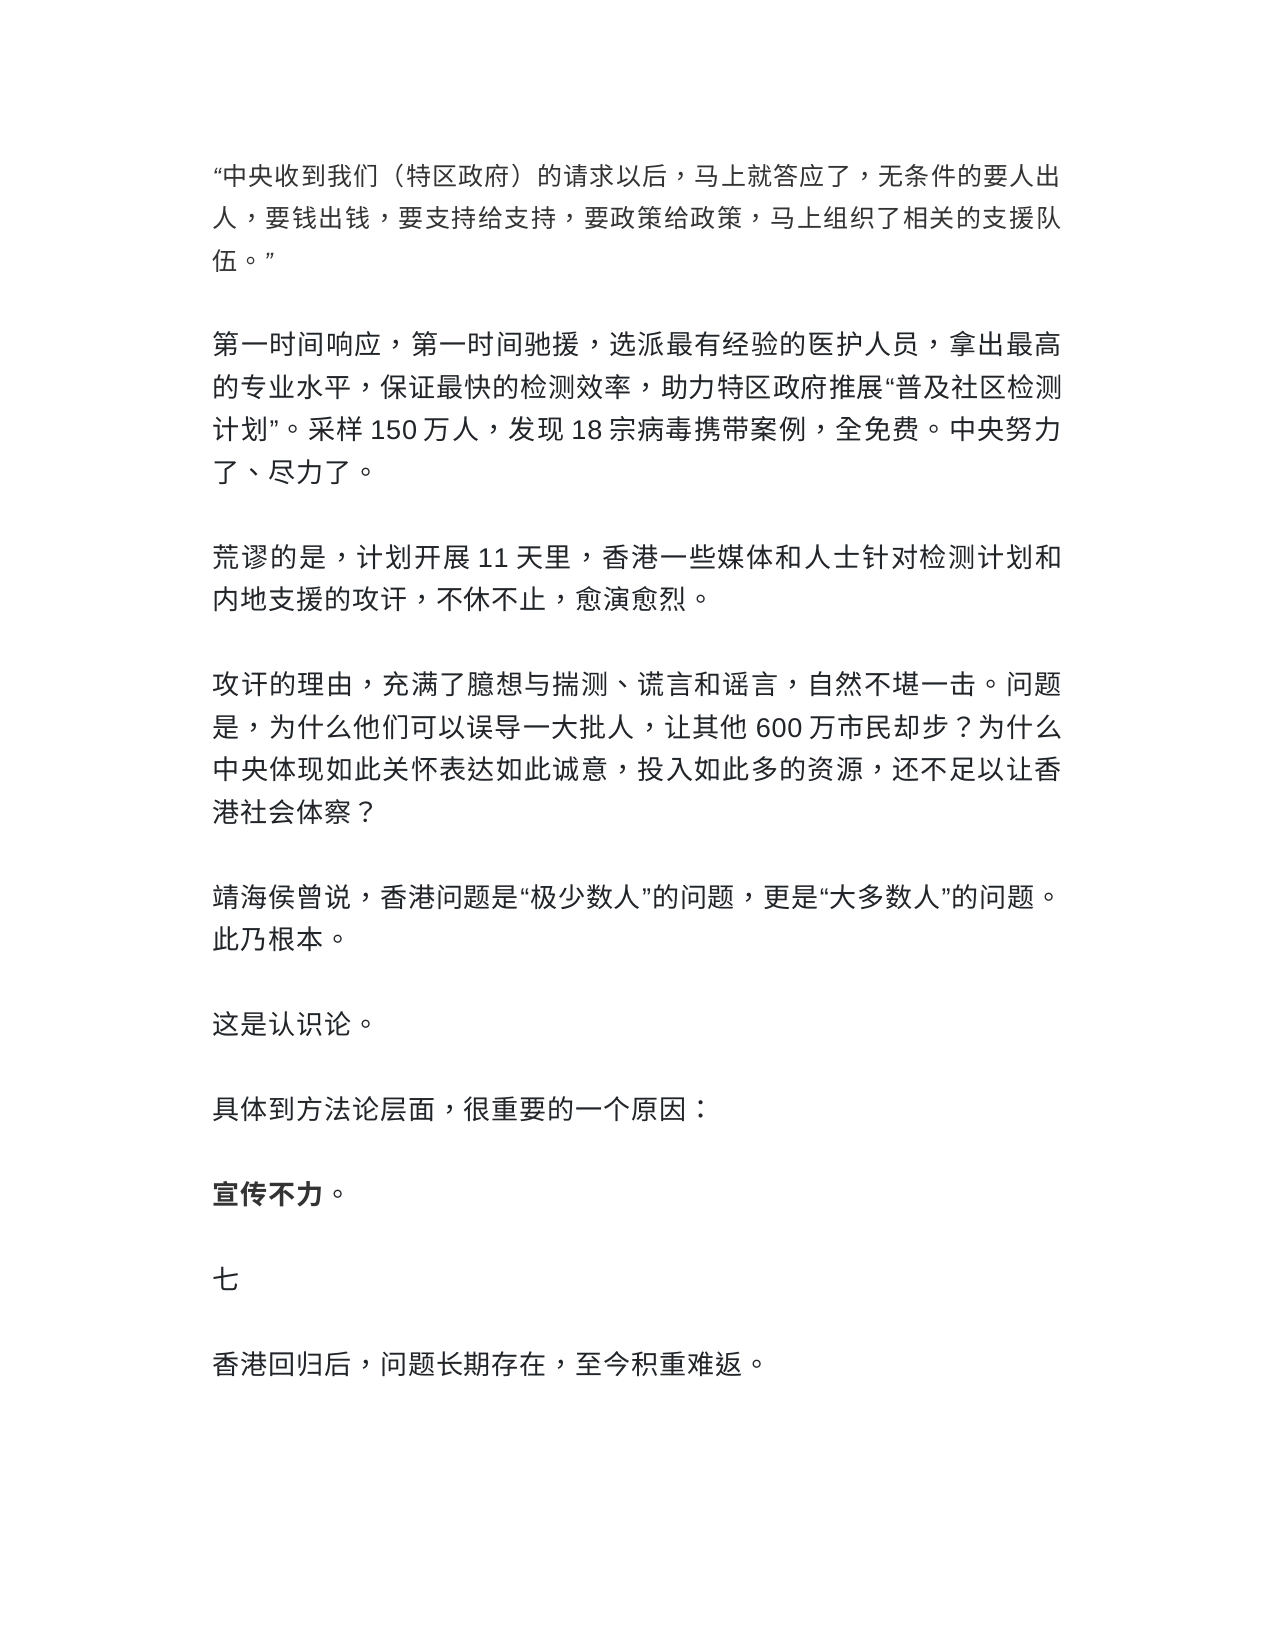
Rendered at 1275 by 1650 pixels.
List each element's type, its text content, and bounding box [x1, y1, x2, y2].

text 靖海侯曾说，香港问题是“极少数人”的问题，更是“大多数人”的问题。此乃根本。 [212, 872, 1062, 957]
text 攻讦的理由，充满了臆想与揣测、谎言和谣言，自然不堪一击。问题是，为什么他们可以误导一大批人，让其他600万市民却步？为什么中央体现如此关怀表达如此诚意，投入如此多的资源，还不足以让香港社会体察？ [212, 660, 1062, 830]
text 第一时间响应，第一时间驰援，选派最有经验的医护人员，拿出最高的专业水平，保证最快的检测效率，助力特区政府推展“普及社区检测计划”。采样150万人，发现18宗病毒携带案例，全免费。中央努力了、尽力了。 [212, 320, 1062, 490]
text 宣传不力。 [212, 1170, 1062, 1212]
text 荒谬的是，计划开展11天里，香港一些媒体和人士针对检测计划和内地支援的攻讦，不休不止，愈演愈烈。 [212, 532, 1062, 617]
text 香港回归后，问题长期存在，至今积重难返。 [212, 1340, 1062, 1382]
text 具体到方法论层面，很重要的一个原因： [212, 1085, 1062, 1127]
text 这是认识论。 [212, 1000, 1062, 1042]
text “中央收到我们（特区政府）的请求以后，马上就答应了，无条件的要人出人，要钱出钱，要支持给支持，要政策给政策，马上组织了相关的支援队伍。” [212, 150, 1062, 277]
text 七 [212, 1255, 1062, 1297]
